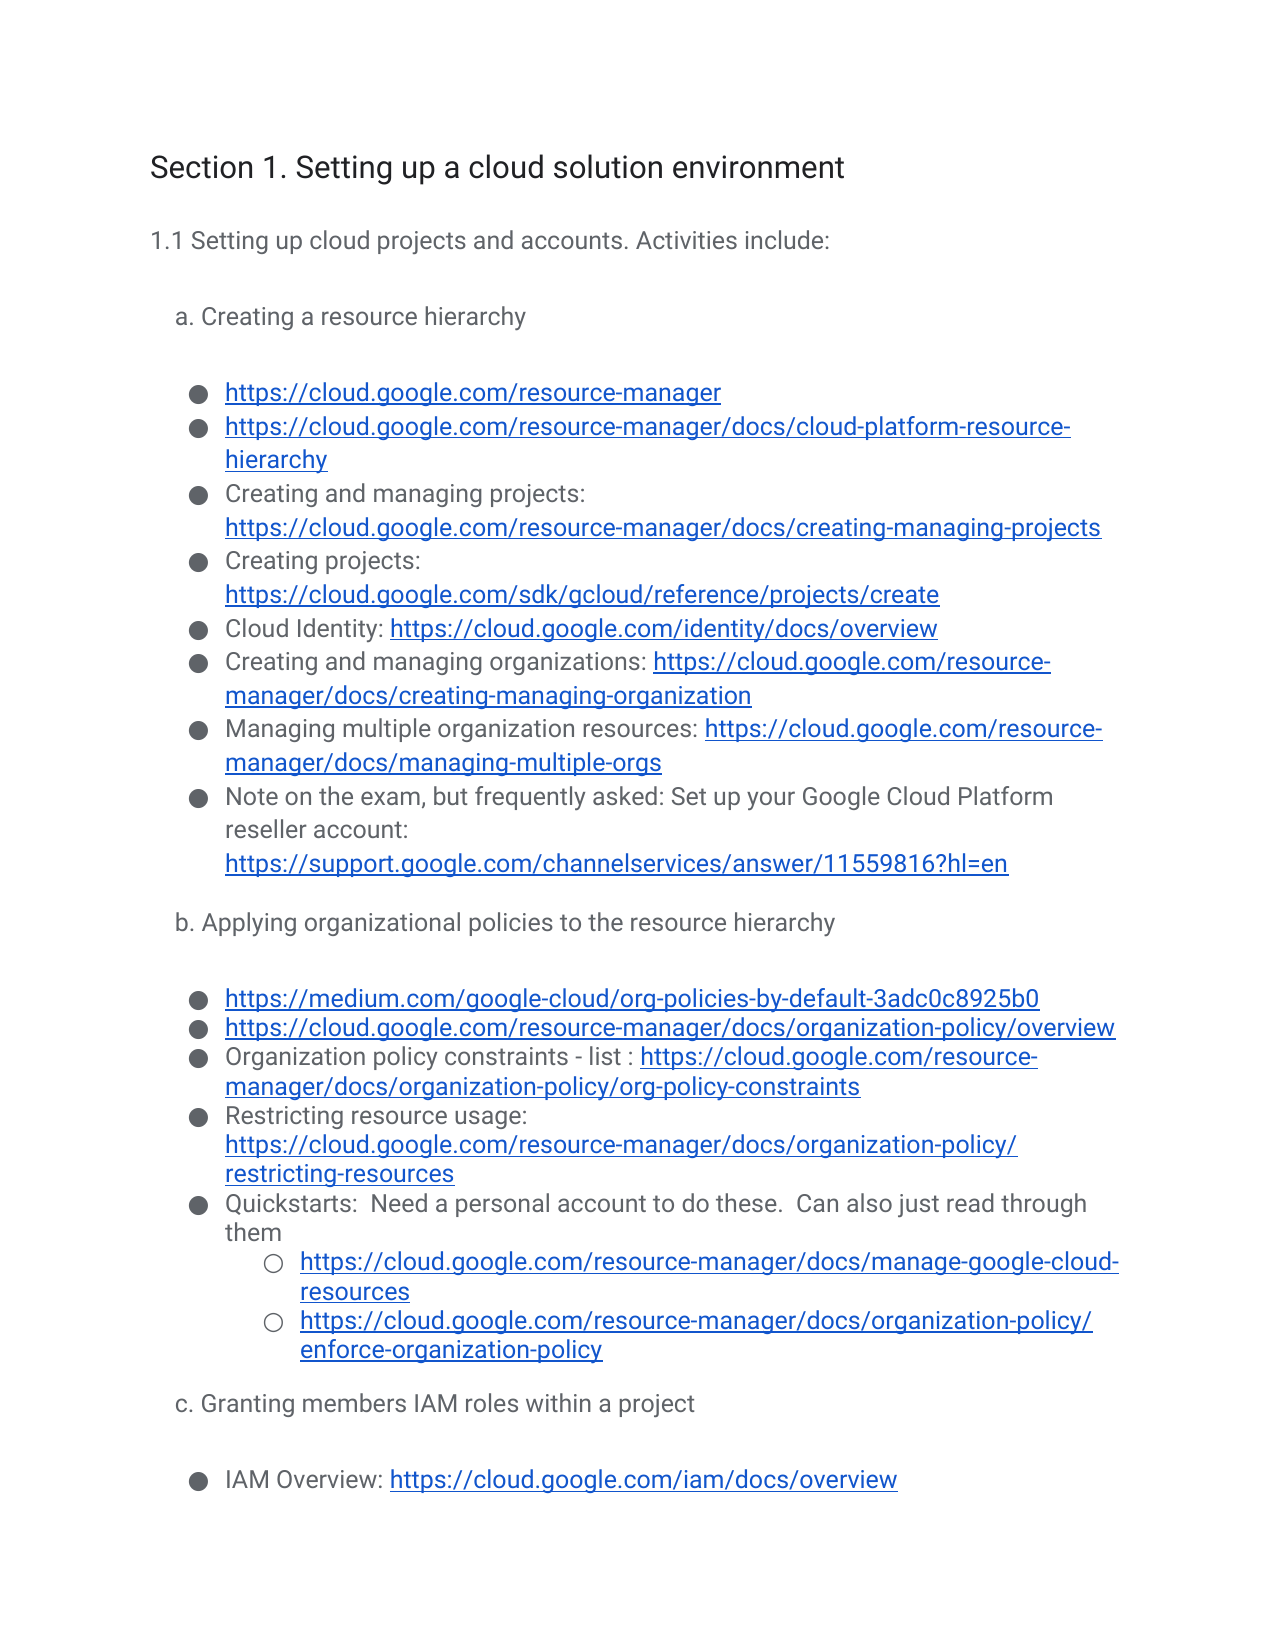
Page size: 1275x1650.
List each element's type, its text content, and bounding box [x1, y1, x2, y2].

text 1.1 Setting up cloud projects and accounts. Activities include: [150, 226, 1125, 255]
list https://medium.com/google-cloud/org-policies-by-default-3adc0c8925b0 [187, 984, 1125, 1013]
list Creating and managing organizations: https://cloud.google.com/resource-manager/docs/creating-managing-organization [187, 647, 1125, 710]
list https://cloud.google.com/resource-manager [187, 378, 1125, 407]
list IAM Overview: https://cloud.google.com/iam/docs/overview [187, 1466, 1125, 1495]
list Cloud Identity: https://cloud.google.com/identity/docs/overview [187, 614, 1125, 643]
list Restricting resource usage: https://cloud.google.com/resource-manager/docs/organization-policy/restricting-resources [187, 1101, 1125, 1189]
list Creating and managing projects: https://cloud.google.com/resource-manager/docs/creating-managing-projects [187, 479, 1125, 542]
list Quickstarts: Need a personal account to do these. Can also just read through them [187, 1189, 1125, 1247]
list Creating projects: https://cloud.google.com/sdk/gcloud/reference/projects/create [187, 546, 1125, 609]
list Managing multiple organization resources: https://cloud.google.com/resource-manager/docs/managing-multiple-orgs [187, 715, 1125, 778]
text b. Applying organizational policies to the resource hierarchy [150, 908, 1125, 937]
list https://cloud.google.com/resource-manager/docs/manage-google-cloud-resources [262, 1247, 1125, 1306]
text c. Granting members IAM roles within a project [150, 1389, 1125, 1419]
list https://cloud.google.com/resource-manager/docs/organization-policy/overview [187, 1013, 1125, 1043]
list Note on the exam, but frequently asked: Set up your Google Cloud Platform reseller account: https://support.google.com/channelservices/answer/11559816?hl=en [187, 782, 1125, 878]
text a. Creating a resource hierarchy [150, 302, 1125, 331]
list https://cloud.google.com/resource-manager/docs/organization-policy/enforce-organization-policy [262, 1306, 1125, 1364]
list Organization policy constraints - list : https://cloud.google.com/resource-manager/docs/organization-policy/org-policy-constraints [187, 1043, 1125, 1101]
subtitle Section 1. Setting up a cloud solution environment [150, 150, 1125, 187]
list https://cloud.google.com/resource-manager/docs/cloud-platform-resource-hierarchy [187, 412, 1125, 475]
